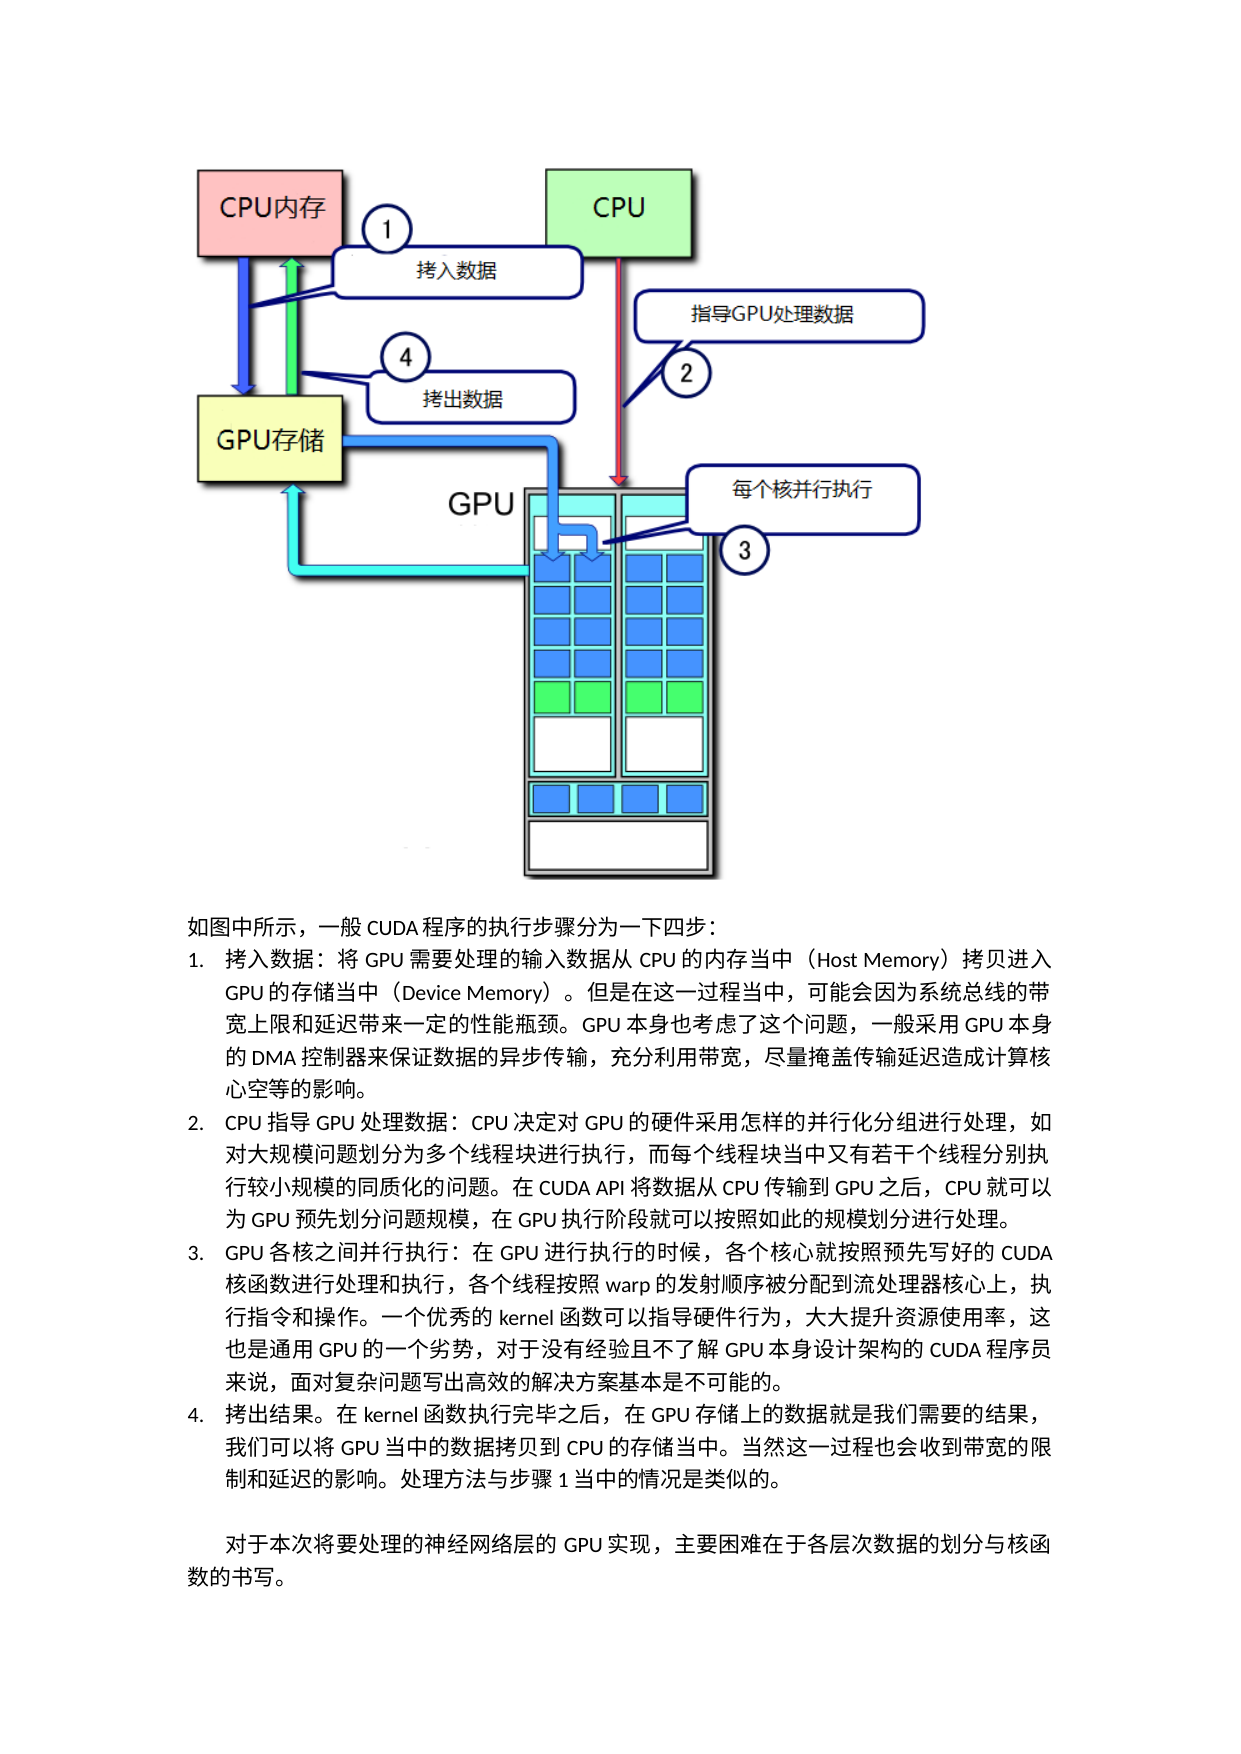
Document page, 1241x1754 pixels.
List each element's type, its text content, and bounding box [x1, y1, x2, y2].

list 拷出结果。在kernel函数执行完毕之后，在GPU存储上的数据就是我们需要的结果，我们可以将GPU当中的数据拷贝到CPU的存储当中。当然这一过程也会收到带宽的限制和延迟的影响。处理方法与步骤1当中的情况是类似的。 [187, 1397, 1053, 1494]
list GPU各核之间并行执行：在GPU进行执行的时候，各个核心就按照预先写好的CUDA核函数进行处理和执行，各个线程按照warp的发射顺序被分配到流处理器核心上，执行指令和操作。一个优秀的kernel函数可以指导硬件行为，大大提升资源使用率，这也是通用GPU的一个劣势，对于没有经验且不了解GPU本身设计架构的CUDA程序员来说，面对复杂问题写出高效的解决方案基本是不可能的。 [187, 1234, 1053, 1397]
text 如图中所示，一般CUDA程序的执行步骤分为一下四步： [187, 909, 1053, 942]
picture [187, 162, 936, 886]
list CPU指导GPU处理数据：CPU决定对GPU的硬件采用怎样的并行化分组进行处理，如对大规模问题划分为多个线程块进行执行，而每个线程块当中又有若干个线程分别执行较小规模的同质化的问题。在CUDA API将数据从CPU传输到GPU之后，CPU就可以为GPU预先划分问题规模，在GPU执行阶段就可以按照如此的规模划分进行处理。 [187, 1104, 1053, 1234]
text 对于本次将要处理的神经网络层的GPU实现，主要困难在于各层次数据的划分与核函数的书写。 [187, 1527, 1053, 1592]
list 拷入数据：将GPU需要处理的输入数据从CPU的内存当中（Host Memory）拷贝进入GPU的存储当中（Device Memory）。但是在这一过程当中，可能会因为系统总线的带宽上限和延迟带来一定的性能瓶颈。GPU本身也考虑了这个问题，一般采用GPU本身的DMA控制器来保证数据的异步传输，充分利用带宽，尽量掩盖传输延迟造成计算核心空等的影响。 [187, 942, 1053, 1104]
